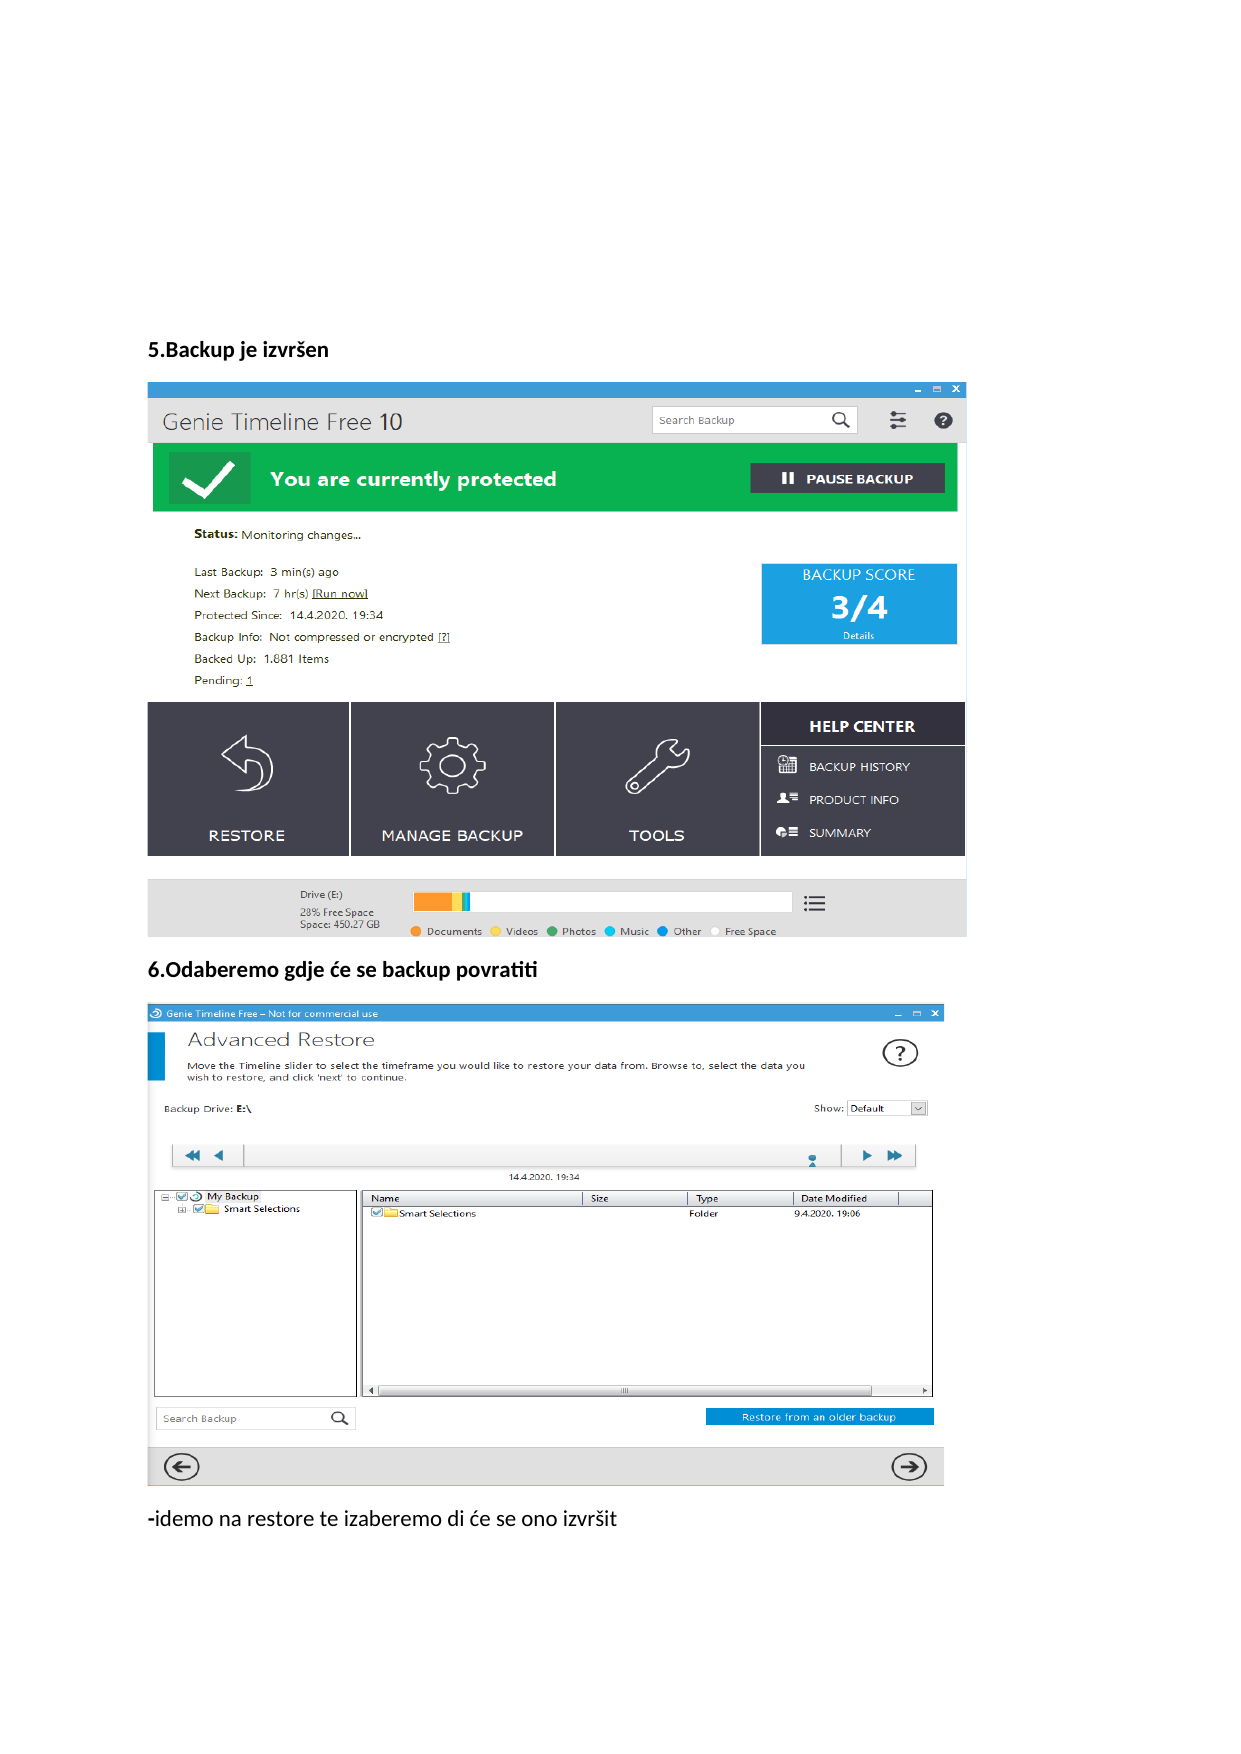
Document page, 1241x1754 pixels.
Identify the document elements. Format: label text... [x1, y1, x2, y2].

text 5.Backup je izvršen [148, 335, 1093, 363]
text -idemo na restore te izaberemo di će se ono izvršit [148, 1504, 1093, 1532]
picture [147, 382, 967, 937]
picture [147, 1002, 945, 1486]
text 6.Odaberemo gdje će se backup povratiti [148, 956, 1093, 983]
